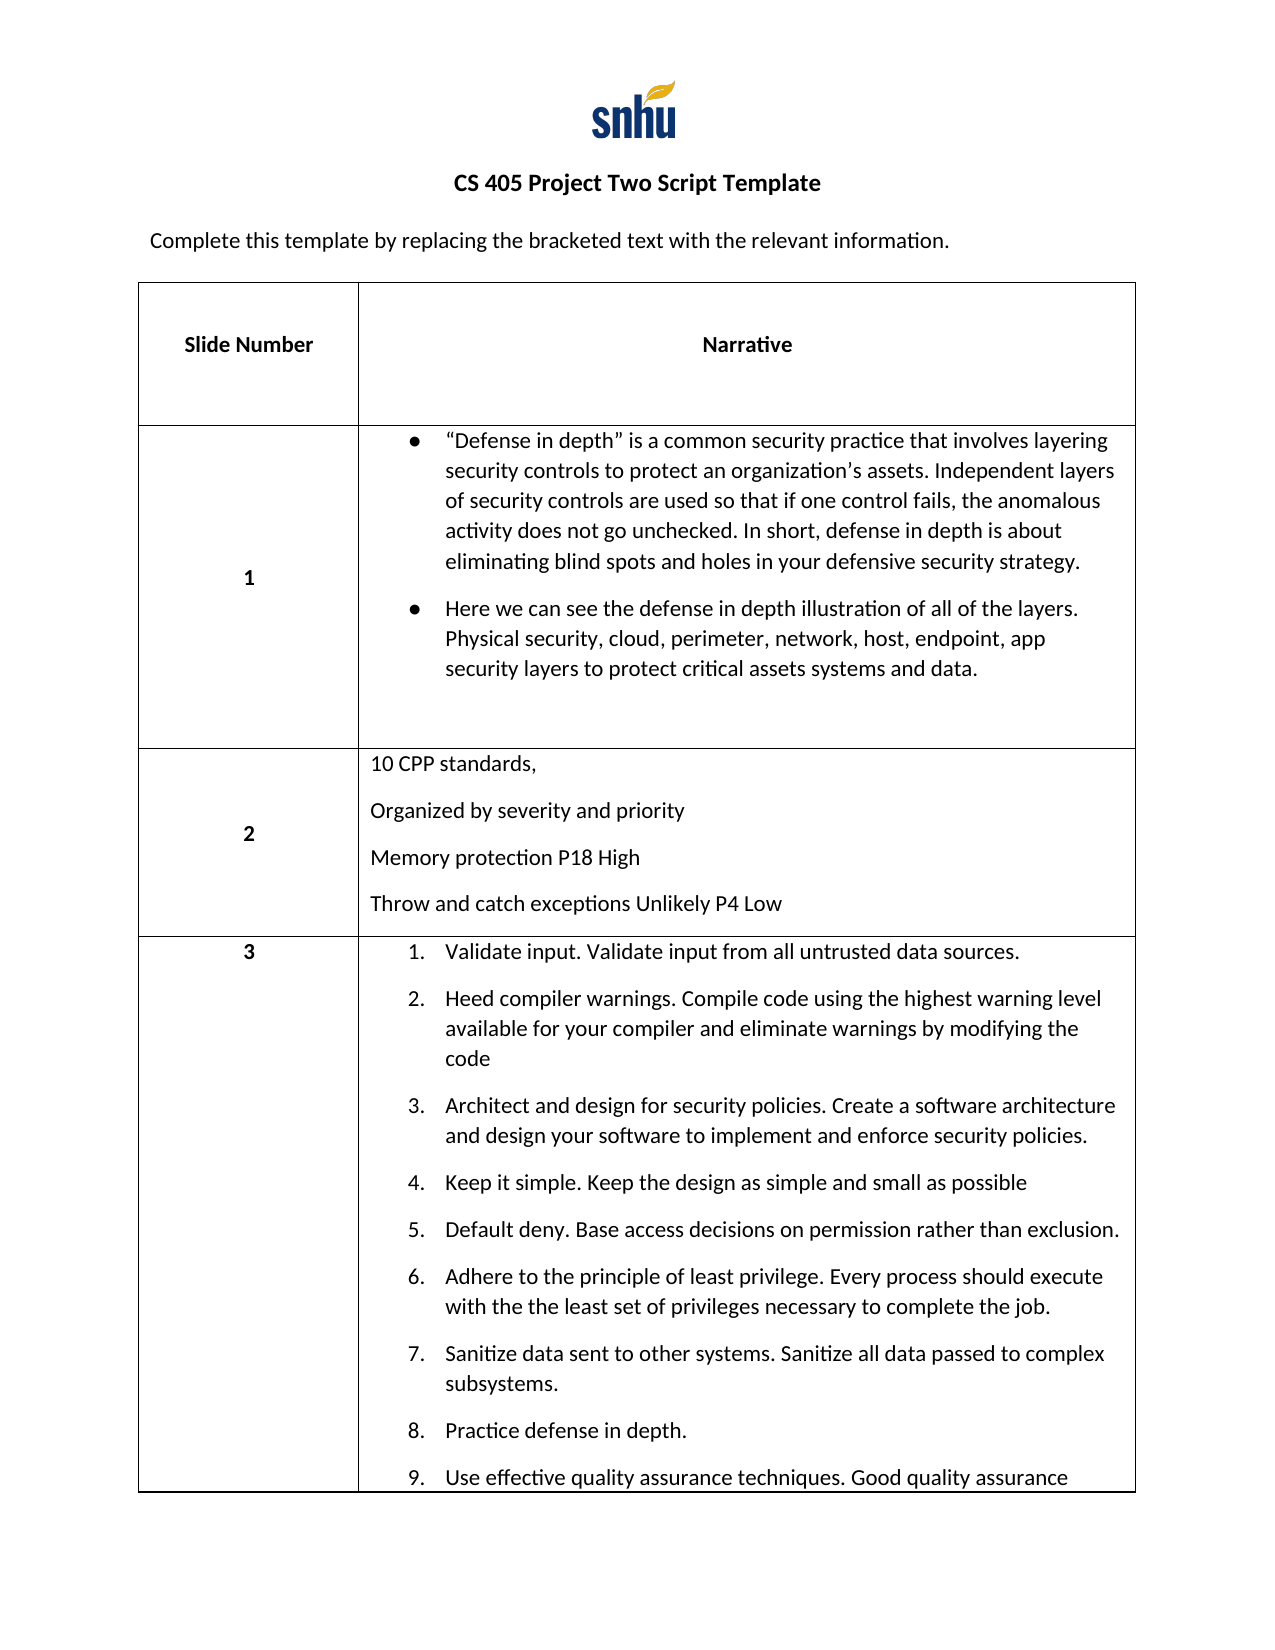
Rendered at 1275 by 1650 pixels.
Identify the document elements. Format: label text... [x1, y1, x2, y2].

table_cell 10 CPP standards, Organized by severity and priority Memory protection P18 High Throw and catch exceptions Unlikely P4 Low [359, 749, 1135, 936]
table_header Slide Number [139, 283, 358, 425]
table_cell 1 [139, 426, 358, 748]
table_header Narrative [359, 283, 1135, 425]
table_cell 3 [139, 937, 358, 1491]
subtitle CS 405 Project Two Script Template [150, 167, 1125, 198]
text Complete this template by replacing the bracketed text with the relevant information. [150, 226, 1125, 254]
table_cell “Defense in depth” is a common security practice that involves layering security controls to protect an organization’s assets. Independent layers of security controls are used so that if one control fails, the anomalous activity does not go unchecked. In short, defense in depth is about eliminating blind spots and holes in your defensive security strategy. Here we can see the defense in depth illustration of all of the layers. Physical security, cloud, perimeter, network, host, endpoint, app security layers to protect critical assets systems and data. [359, 426, 1135, 748]
table_cell 2 [139, 749, 358, 936]
picture [573, 75, 702, 147]
